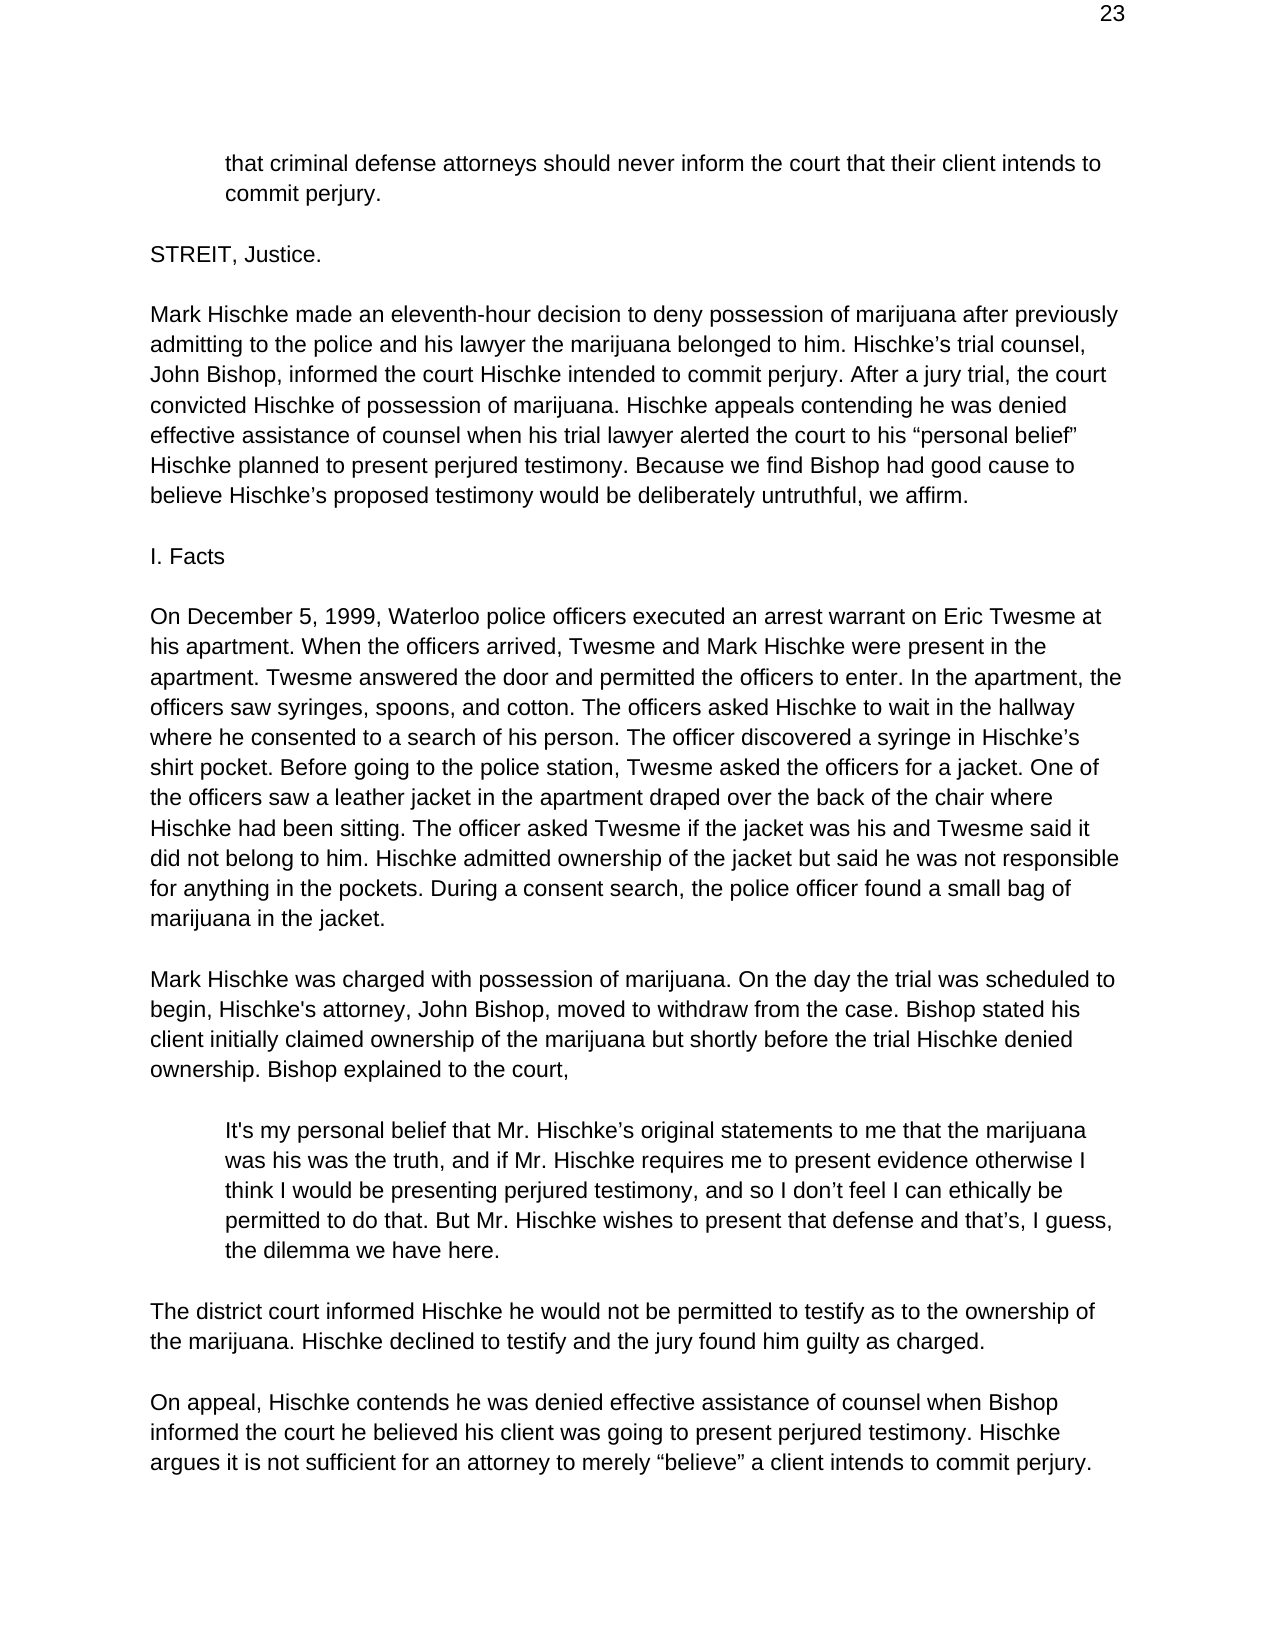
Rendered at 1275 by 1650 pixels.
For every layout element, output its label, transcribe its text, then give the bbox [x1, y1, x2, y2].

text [225, 150, 1125, 207]
text Mark Hischke was charged with possession of marijuana. On the day the trial was scheduled to begin, Hischke's attorney, John Bishop, moved to withdraw from the case. Bishop stated his client initially claimed ownership of the marijuana but shortly before the trial Hischke denied ownership. Bishop explained to the court, [150, 966, 1125, 1083]
text It's my personal belief that Mr. Hischke’s original statements to me that the marijuana was his was the truth, and if Mr. Hischke requires me to present evidence otherwise I think I would be presenting perjured testimony, and so I don’t feel I can ethically be permitted to do that. But Mr. Hischke wishes to present that defense and that’s, I guess, the dilemma we have here. [225, 1117, 1125, 1264]
text On December 5, 1999, Waterloo police officers executed an arrest warrant on Eric Twesme at his apartment. When the officers arrived, Twesme and Mark Hischke were present in the apartment. Twesme answered the door and permitted the officers to enter. In the apartment, the officers saw syringes, spoons, and cotton. The officers asked Hischke to wait in the hallway where he consented to a search of his person. The officer discovered a syringe in Hischke’s shirt pocket. Before going to the police station, Twesme asked the officers for a jacket. One of the officers saw a leather jacket in the apartment draped over the back of the chair where Hischke had been sitting. The officer asked Twesme if the jacket was his and Twesme said it did not belong to him. Hischke admitted ownership of the jacket but said he was not responsible for anything in the pockets. During a consent search, the police officer found a small bag of marijuana in the jacket. [150, 603, 1125, 932]
text I. Facts [150, 543, 1125, 569]
text Mark Hischke made an eleventh-hour decision to deny possession of marijuana after previously admitting to the police and his lawyer the marijuana belonged to him. Hischke’s trial counsel, John Bishop, informed the court Hischke intended to commit perjury. After a jury trial, the court convicted Hischke of possession of marijuana. Hischke appeals contending he was denied effective assistance of counsel when his trial lawyer alerted the court to his “personal belief” Hischke planned to present perjured testimony. Because we find Bishop had good cause to believe Hischke’s proposed testimony would be deliberately untruthful, we affirm. [150, 301, 1125, 509]
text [150, 1388, 1125, 1475]
text STREIT, Justice. [150, 241, 1125, 267]
text The district court informed Hischke he would not be permitted to testify as to the ownership of the marijuana. Hischke declined to testify and the jury found him guilty as charged. [150, 1298, 1125, 1354]
